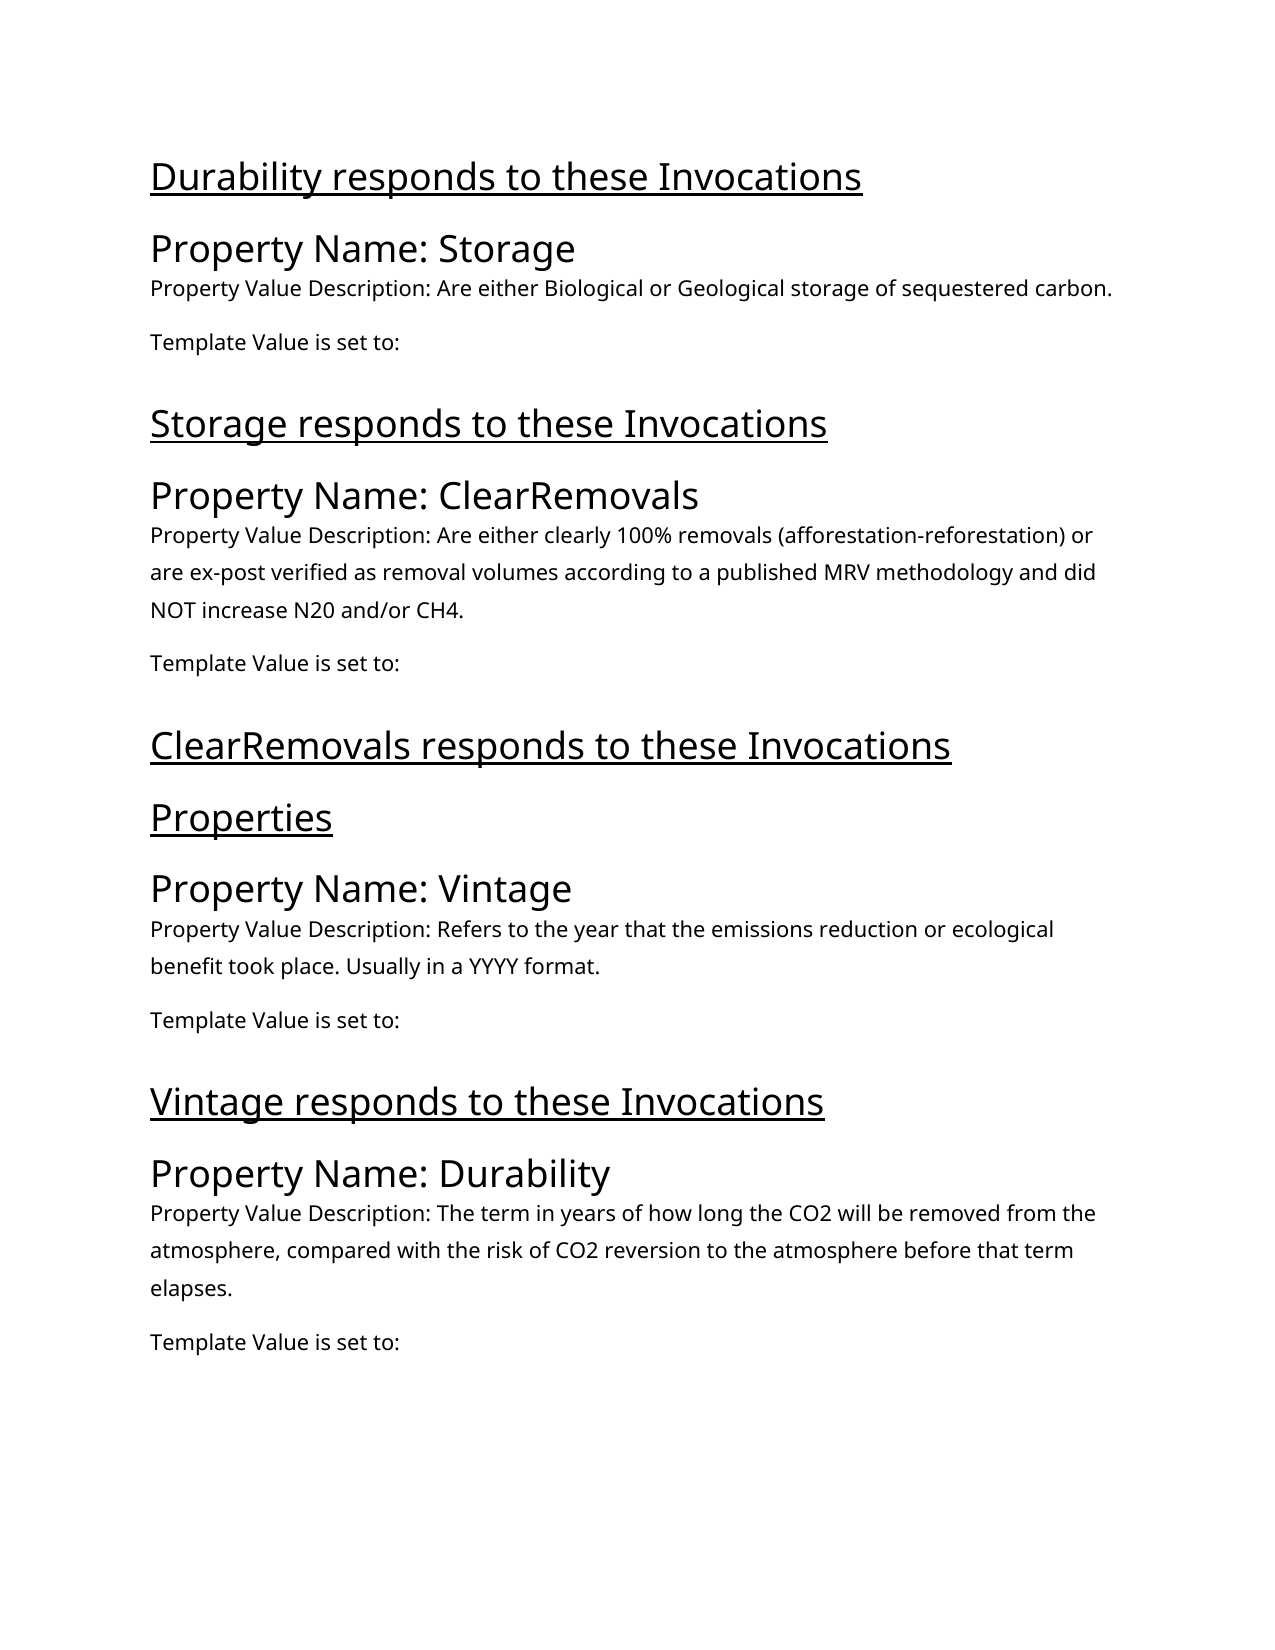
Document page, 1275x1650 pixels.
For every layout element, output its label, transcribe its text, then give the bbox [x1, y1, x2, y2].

subtitle Durability responds to these Invocations [150, 150, 1125, 201]
subtitle ClearRemovals responds to these Invocations [150, 719, 1125, 770]
text Template Value is set to: [150, 1326, 1125, 1356]
subtitle Vintage responds to these Invocations [150, 1075, 1125, 1126]
text Property Value Description: Are either Biological or Geological storage of sequestered carbon. [150, 273, 1125, 303]
text Template Value is set to: [150, 1005, 1125, 1034]
subtitle Property Name: Durability [150, 1147, 1125, 1198]
subtitle Properties [150, 791, 1125, 842]
subtitle Storage responds to these Invocations [150, 397, 1125, 448]
text Template Value is set to: [150, 327, 1125, 357]
text Property Value Description: Refers to the year that the emissions reduction or ecological benefit took place. Usually in a YYYY format. [150, 914, 1125, 981]
subtitle Property Name: Vintage [150, 863, 1125, 914]
subtitle Property Name: ClearRemovals [150, 469, 1125, 520]
text Property Value Description: The term in years of how long the CO2 will be removed from the atmosphere, compared with the risk of CO2 reversion to the atmosphere before that term elapses. [150, 1198, 1125, 1302]
text Property Value Description: Are either clearly 100% removals (afforestation-reforestation) or are ex-post verified as removal volumes according to a published MRV methodology and did NOT increase N20 and/or CH4. [150, 520, 1125, 624]
text Template Value is set to: [150, 648, 1125, 678]
subtitle Property Name: Storage [150, 222, 1125, 273]
